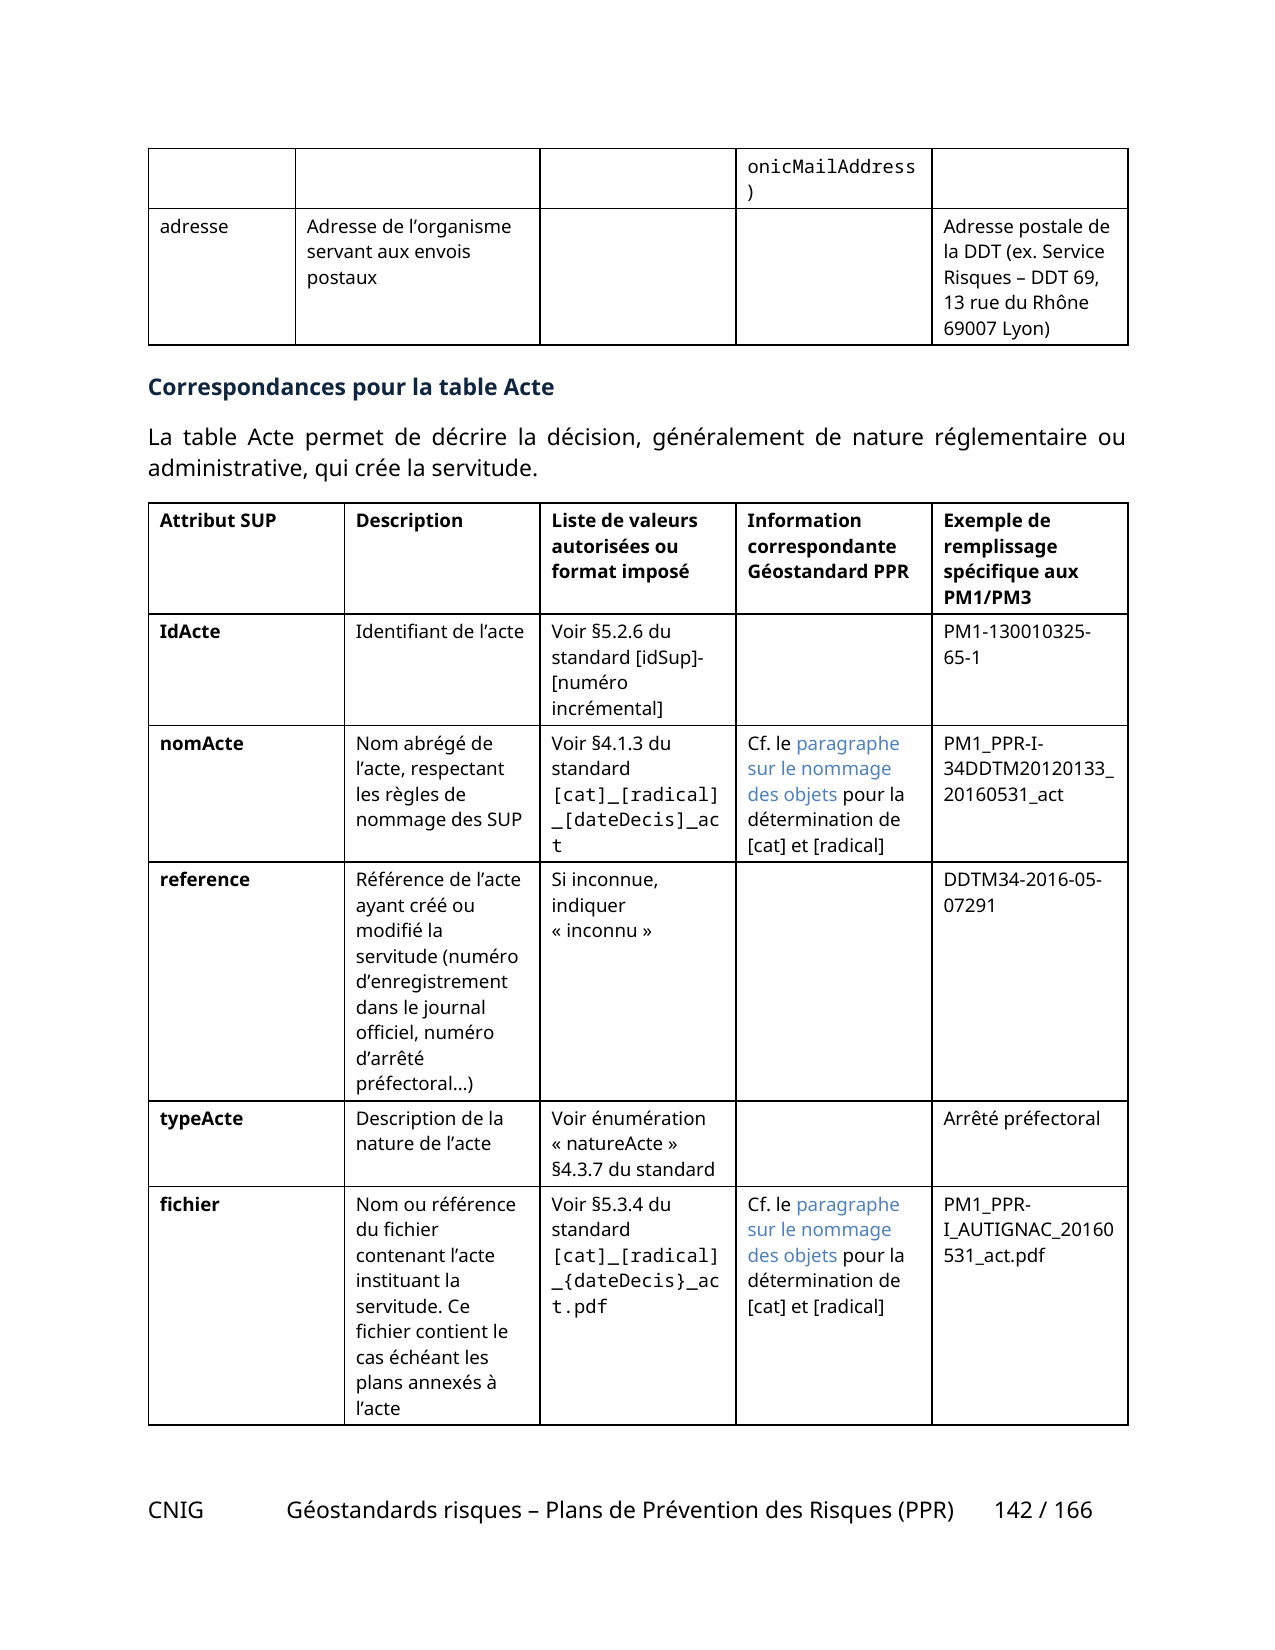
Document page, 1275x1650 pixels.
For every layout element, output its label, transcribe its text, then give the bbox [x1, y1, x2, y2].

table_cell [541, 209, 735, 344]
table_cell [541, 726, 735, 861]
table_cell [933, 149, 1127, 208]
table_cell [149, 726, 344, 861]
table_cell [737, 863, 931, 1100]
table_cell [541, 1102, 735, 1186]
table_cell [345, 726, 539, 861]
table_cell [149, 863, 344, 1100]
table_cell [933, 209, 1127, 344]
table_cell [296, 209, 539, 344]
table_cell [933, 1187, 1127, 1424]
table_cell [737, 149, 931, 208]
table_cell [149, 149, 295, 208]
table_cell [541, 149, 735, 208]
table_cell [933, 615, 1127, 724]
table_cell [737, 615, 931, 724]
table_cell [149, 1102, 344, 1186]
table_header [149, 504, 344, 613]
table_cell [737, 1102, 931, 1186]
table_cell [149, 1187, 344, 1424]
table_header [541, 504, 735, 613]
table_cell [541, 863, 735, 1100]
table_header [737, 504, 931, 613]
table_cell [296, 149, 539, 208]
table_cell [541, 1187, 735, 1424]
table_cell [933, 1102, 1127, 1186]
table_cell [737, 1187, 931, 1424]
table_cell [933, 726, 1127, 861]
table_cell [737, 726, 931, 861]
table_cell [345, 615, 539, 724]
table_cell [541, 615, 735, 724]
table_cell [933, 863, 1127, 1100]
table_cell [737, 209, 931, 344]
subtitle Correspondances pour la table Acte [148, 371, 1127, 402]
text La table Acte permet de décrire la décision, généralement de nature réglementaire ou administrative, qui crée la servitude. [148, 421, 1127, 483]
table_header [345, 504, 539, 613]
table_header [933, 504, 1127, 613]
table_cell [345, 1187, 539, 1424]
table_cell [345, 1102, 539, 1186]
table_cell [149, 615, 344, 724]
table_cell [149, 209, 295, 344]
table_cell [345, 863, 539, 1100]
